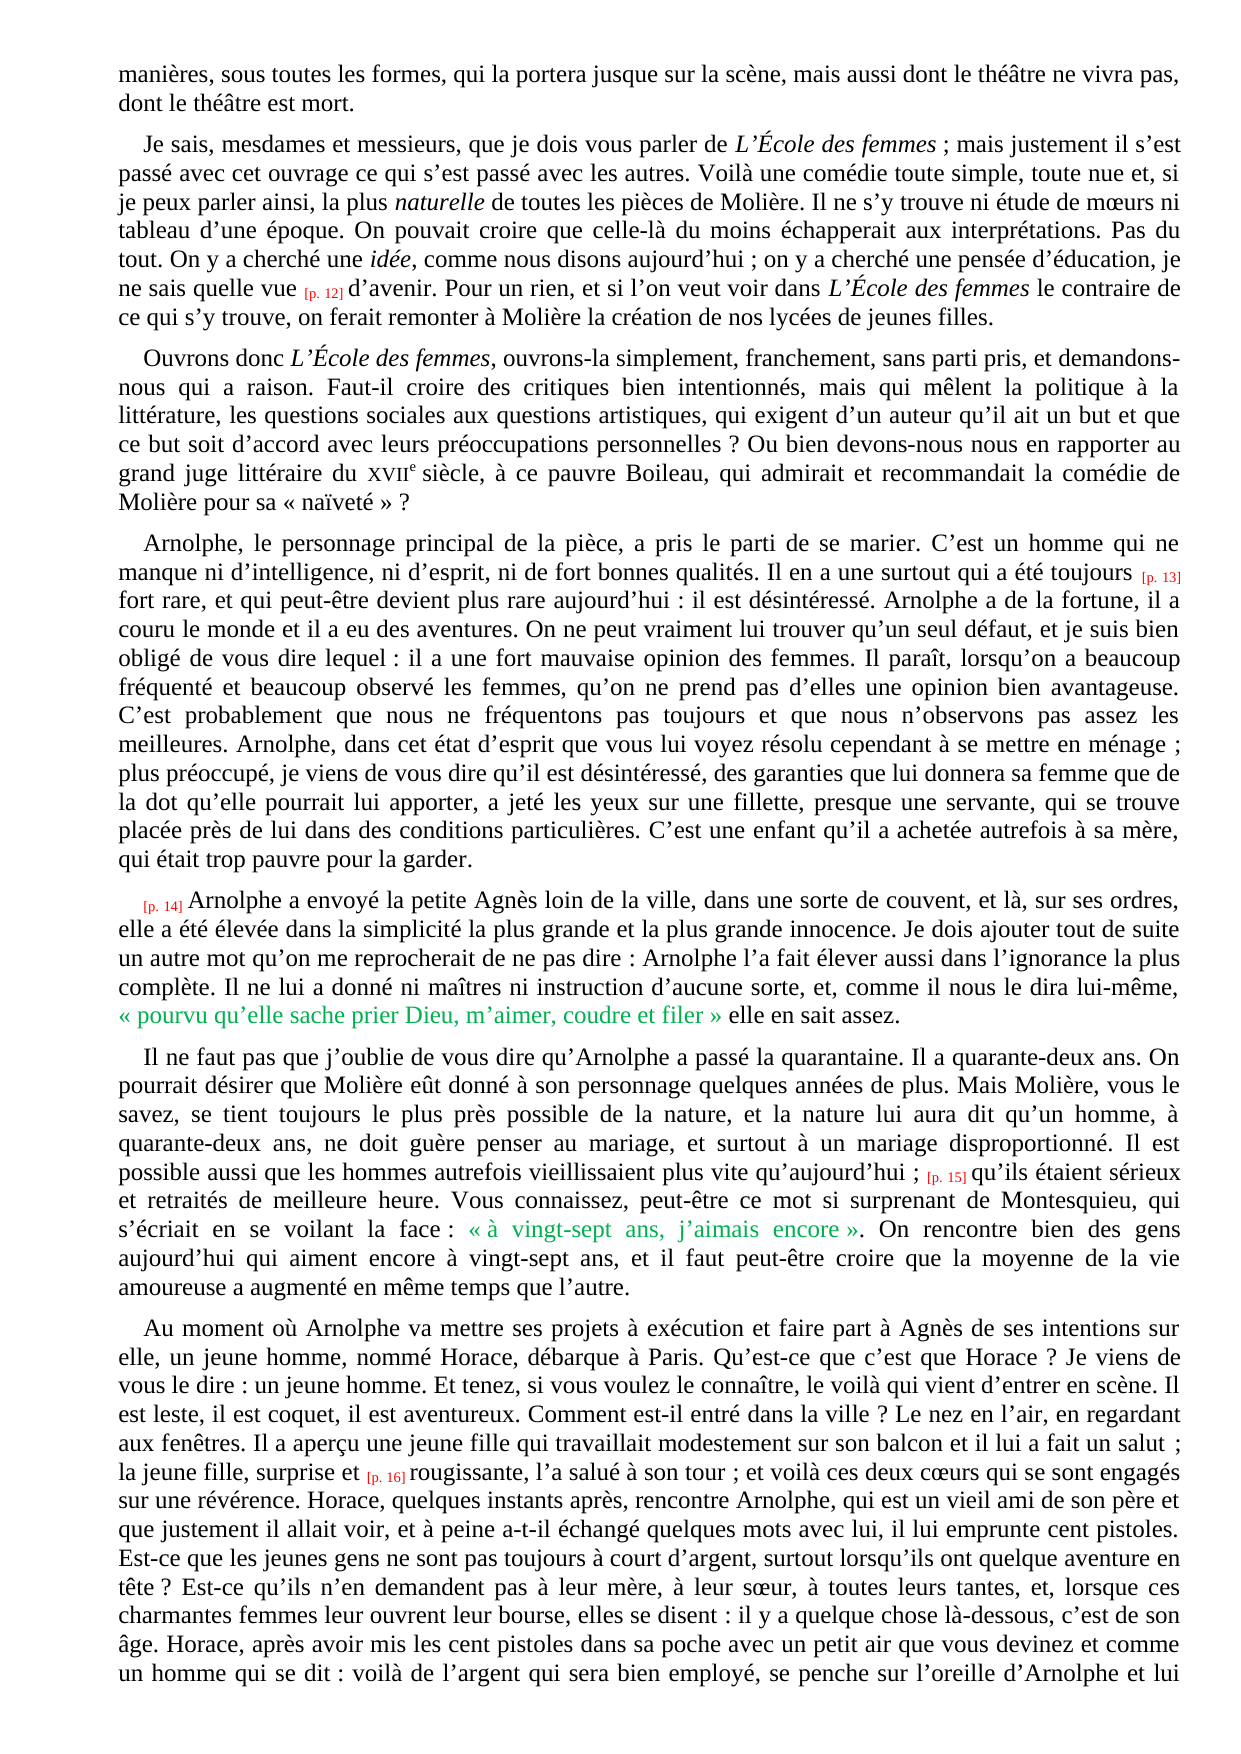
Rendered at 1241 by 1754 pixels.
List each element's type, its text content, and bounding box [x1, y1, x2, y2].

text Je sais, mesdames et messieurs, que je dois vous parler de L’École des femmes ; mais justement il s’est passé avec cet ouvrage ce qui s’est passé avec les autres. Voilà une comédie toute simple, toute nue et, si je peux parler ainsi, la plus naturelle de toutes les pièces de Molière. Il ne s’y trouve ni étude de mœurs ni tableau d’une époque. On pouvait croire que celle-là du moins échapperait aux interprétations. Pas du tout. On y a cherché une idée, comme nous disons aujourd’hui ; on y a cherché une pensée d’éducation, je ne sais quelle vue [p. 12] d’avenir. Pour un rien, et si l’on veut voir dans L’École des femmes le contraire de ce qui s’y trouve, on ferait remonter à Molière la création de nos lycées de jeunes filles. [118, 129, 1181, 330]
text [118, 59, 1181, 117]
text Arnolphe, le personnage principal de la pièce, a pris le parti de se marier. C’est un homme qui ne manque ni d’intelligence, ni d’esprit, ni de fort bonnes qualités. Il en a une surtout qui a été toujours [p. 13] fort rare, et qui peut-être devient plus rare aujourd’hui : il est désintéressé. Arnolphe a de la fortune, il a couru le monde et il a eu des aventures. On ne peut vraiment lui trouver qu’un seul défaut, et je suis bien obligé de vous dire lequel : il a une fort mauvaise opinion des femmes. Il paraît, lorsqu’on a beaucoup fréquenté et beaucoup observé les femmes, qu’on ne prend pas d’elles une opinion bien avantageuse. C’est probablement que nous ne fréquentons pas toujours et que nous n’observons pas assez les meilleures. Arnolphe, dans cet état d’esprit que vous lui voyez résolu cependant à se mettre en ménage ; plus préoccupé, je viens de vous dire qu’il est désintéressé, des garanties que lui donnera sa femme que de la dot qu’elle pourrait lui apporter, a jeté les yeux sur une fillette, presque une servante, qui se trouve placée près de lui dans des conditions particulières. C’est une enfant qu’il a achetée autrefois à sa mère, qui était trop pauvre pour la garder. [118, 528, 1181, 873]
text Il ne faut pas que j’oublie de vous dire qu’Arnolphe a passé la quarantaine. Il a quarante-deux ans. On pourrait désirer que Molière eût donné à son personnage quelques années de plus. Mais Molière, vous le savez, se tient toujours le plus près possible de la nature, et la nature lui aura dit qu’un homme, à quarante-deux ans, ne doit guère penser au mariage, et surtout à un mariage disproportionné. Il est possible aussi que les hommes autrefois vieillissaient plus vite qu’aujourd’hui ; [p. 15] qu’ils étaient sérieux et retraités de meilleure heure. Vous connaissez, peut-être ce mot si surprenant de Montesquieu, qui s’écriait en se voilant la face : « à vingt-sept ans, j’aimais encore ». On rencontre bien des gens aujourd’hui qui aiment encore à vingt-sept ans, et il faut peut-être croire que la moyenne de la vie amoureuse a augmenté en même temps que l’autre. [118, 1042, 1181, 1300]
text Ouvrons donc L’École des femmes, ouvrons-la simplement, franchement, sans parti pris, et demandons-nous qui a raison. Faut-il croire des critiques bien intentionnés, mais qui mêlent la politique à la littérature, les questions sociales aux questions artistiques, qui exigent d’un auteur qu’il ait un but et que ce but soit d’accord avec leurs préoccupations personnelles ? Ou bien devons-nous nous en rapporter au grand juge littéraire du xviie siècle, à ce pauvre Boileau, qui admirait et recommandait la comédie de Molière pour sa « naïveté » ? [118, 343, 1181, 515]
text [p. 14] Arnolphe a envoyé la petite Agnès loin de la ville, dans une sorte de couvent, et là, sur ses ordres, elle a été élevée dans la simplicité la plus grande et la plus grande innocence. Je dois ajouter tout de suite un autre mot qu’on me reprocherait de ne pas dire : Arnolphe l’a fait élever aussi dans l’ignorance la plus complète. Il ne lui a donné ni maîtres ni instruction d’aucune sorte, et, comme il nous le dira lui-même, « pourvu qu’elle sache prier Dieu, m’aimer, coudre et filer » elle en sait assez. [118, 885, 1181, 1029]
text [118, 1313, 1181, 1687]
